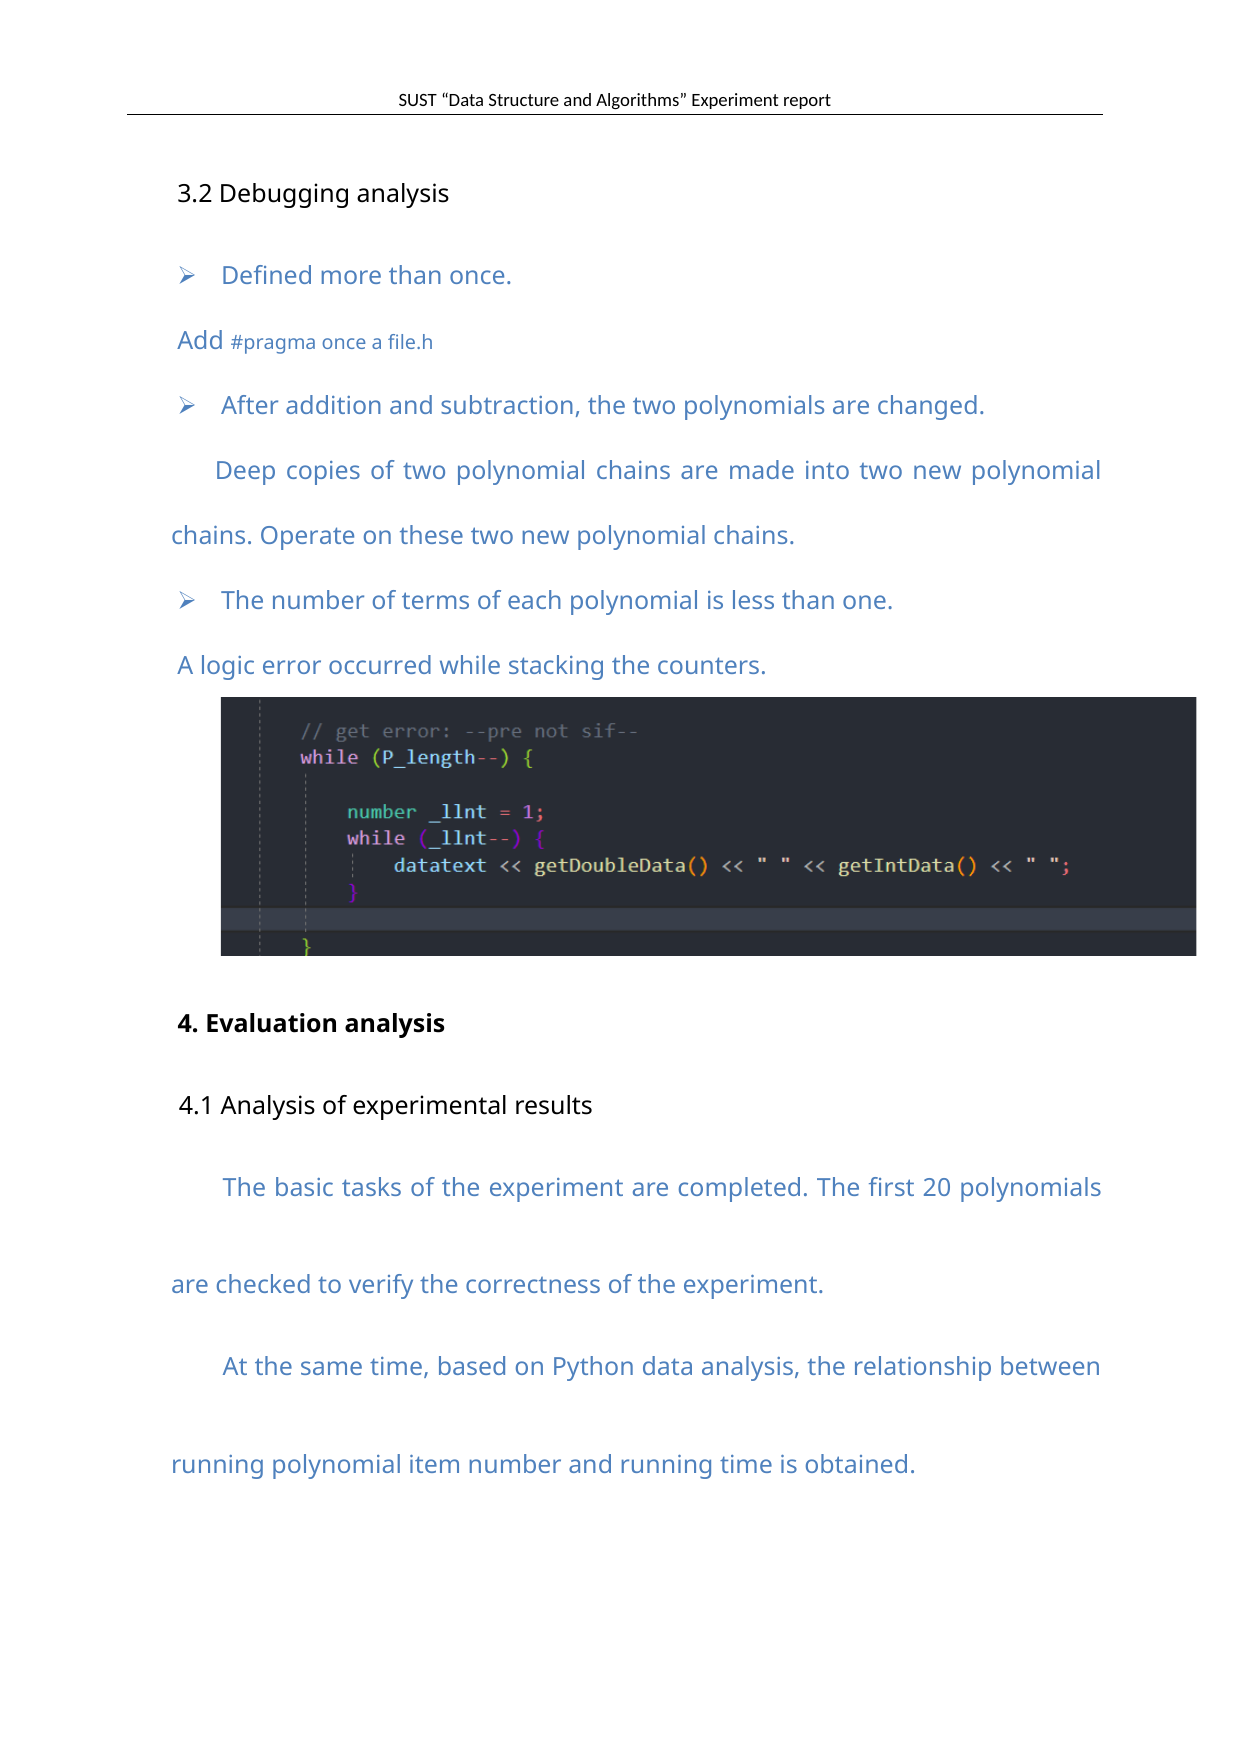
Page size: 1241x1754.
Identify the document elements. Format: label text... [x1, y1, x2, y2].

list After addition and subtraction, the two polynomials are changed. [177, 372, 1103, 437]
text Add #pragma once a file.h [133, 307, 1103, 372]
text The basic tasks of the experiment are completed. The first 20 polynomials are checked to verify the correctness of the experiment. [171, 1154, 1103, 1316]
text 3.2 Debugging analysis [127, 161, 1103, 226]
text Deep copies of two polynomial chains are made into two new polynomial chains. Operate on these two new polynomial chains. [171, 437, 1103, 567]
text 4.1 Analysis of experimental results [127, 1072, 1103, 1137]
text At the same time, based on Python data analysis, the relationship between running polynomial item number and running time is obtained. [171, 1333, 1103, 1496]
list Defined more than once. [177, 242, 1103, 307]
text 4. Evaluation analysis [127, 990, 1103, 1055]
list The number of terms of each polynomial is less than one. [177, 567, 1103, 632]
text A logic error occurred while stacking the counters. [171, 632, 1103, 697]
picture [220, 697, 1197, 956]
